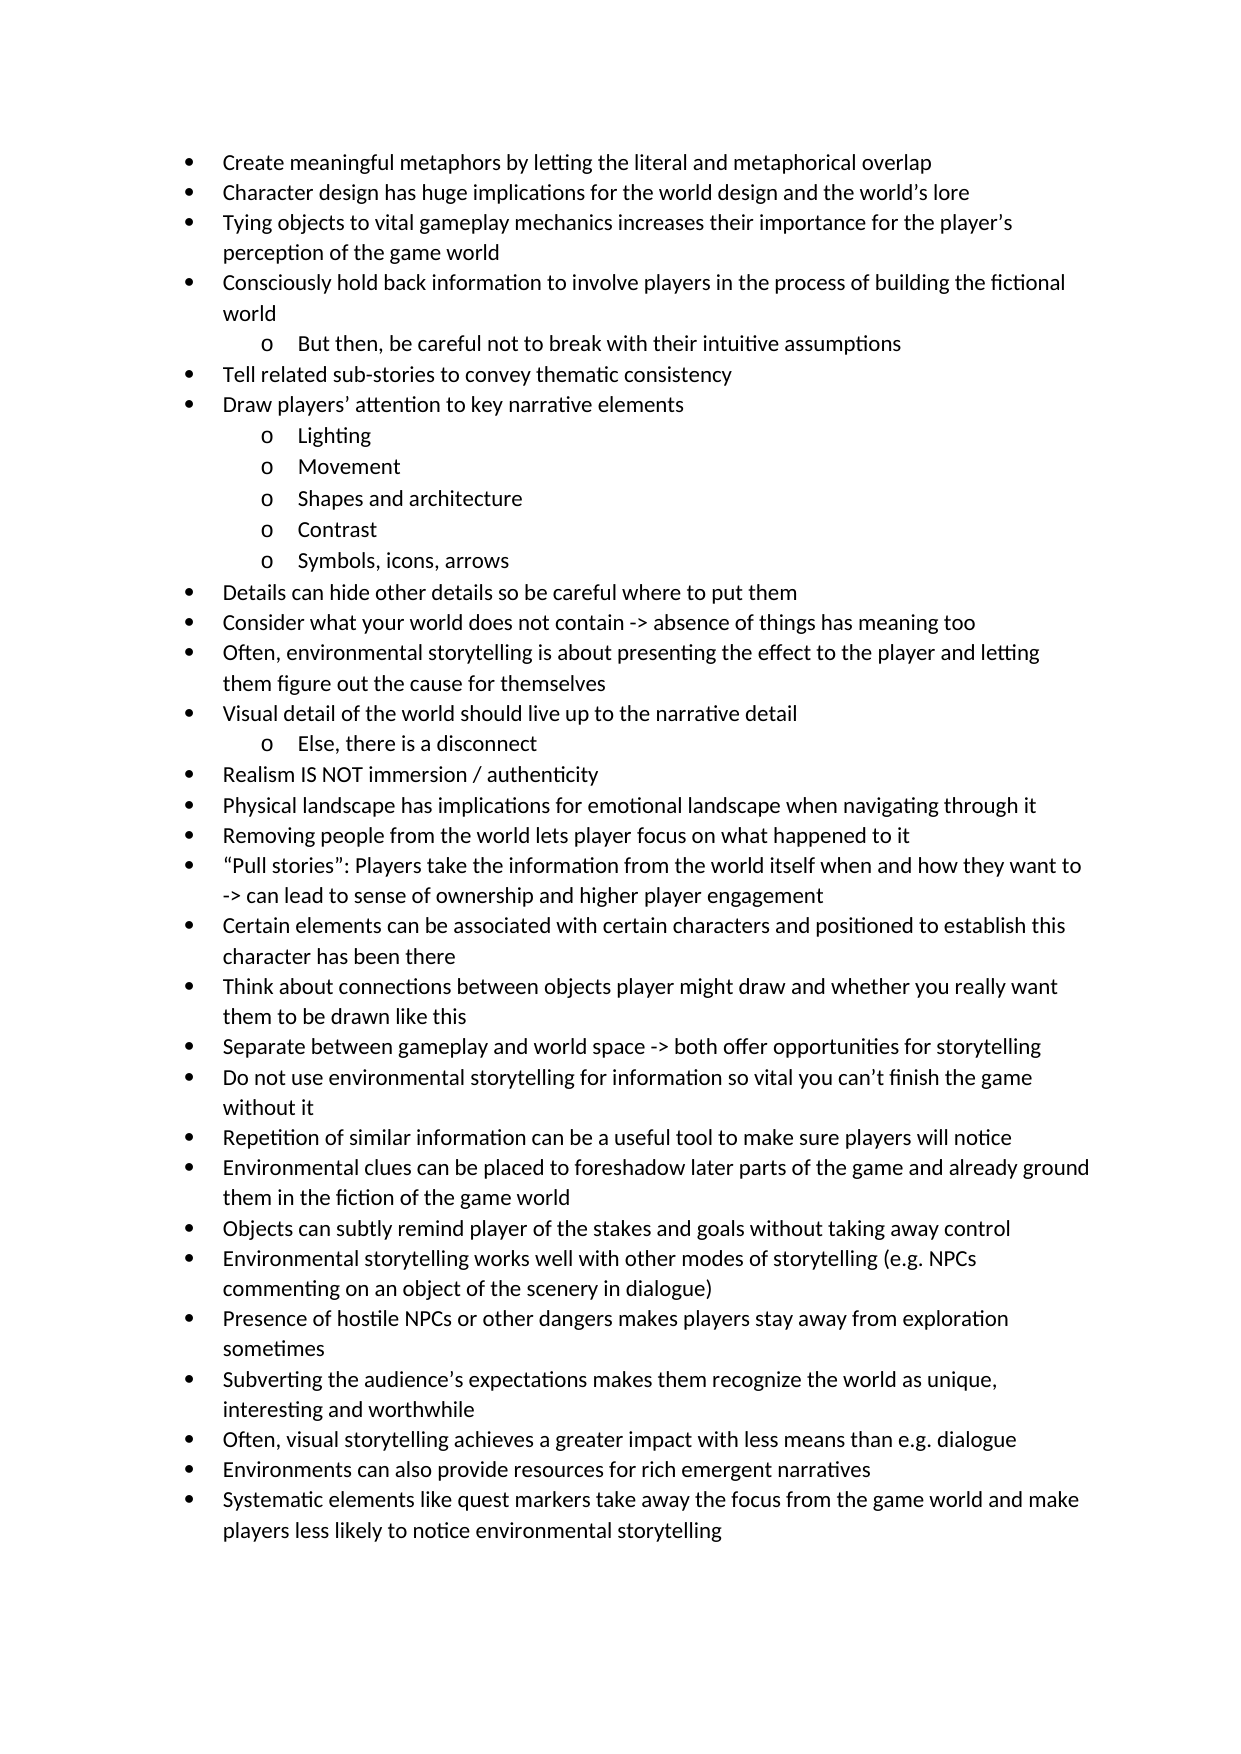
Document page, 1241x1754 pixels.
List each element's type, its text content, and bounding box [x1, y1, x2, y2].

list Subverting the audience’s expectations makes them recognize the world as unique, interesting and worthwhile [185, 1365, 1093, 1423]
list Lighting [260, 421, 1093, 450]
list Consider what your world does not contain -> absence of things has meaning too [185, 608, 1093, 636]
list Contrast [260, 515, 1093, 544]
list Removing people from the world lets player focus on what happened to it [185, 821, 1093, 849]
list Symbols, icons, arrows [260, 547, 1093, 576]
list Think about connections between objects player might draw and whether you really want them to be drawn like this [185, 972, 1093, 1030]
list Certain elements can be associated with certain characters and positioned to establish this character has been there [185, 912, 1093, 970]
list Realism IS NOT immersion / authenticity [185, 761, 1093, 788]
list Consciously hold back information to involve players in the process of building the fictional world [185, 268, 1093, 327]
list Movement [260, 452, 1093, 481]
list Presence of hostile NPCs or other dangers makes players stay away from exploration sometimes [185, 1304, 1093, 1362]
list Character design has huge implications for the world design and the world’s lore [185, 178, 1093, 206]
list “Pull stories”: Players take the information from the world itself when and how they want to -> can lead to sense of ownership and higher player engagement [185, 851, 1093, 909]
list Details can hide other details so be careful where to put them [185, 578, 1093, 606]
list But then, be careful not to break with their intuitive assumptions [260, 329, 1093, 358]
list Often, environmental storytelling is about presenting the effect to the player and letting them figure out the cause for themselves [185, 638, 1093, 697]
list Separate between gameplay and world space -> both offer opportunities for storytelling [185, 1032, 1093, 1060]
list Tying objects to vital gameplay mechanics increases their importance for the player’s perception of the game world [185, 208, 1093, 266]
list Environmental clues can be placed to foreshadow later parts of the game and already ground them in the fiction of the game world [185, 1153, 1093, 1211]
list Shapes and architecture [260, 484, 1093, 513]
list Objects can subtly remind player of the stakes and goals without taking away control [185, 1214, 1093, 1242]
list Create meaningful metaphors by letting the literal and metaphorical overlap [185, 148, 1093, 176]
list Draw players’ attention to key narrative elements [185, 391, 1093, 418]
list Environments can also provide resources for rich emergent narratives [185, 1455, 1093, 1483]
list Systematic elements like quest markers take away the focus from the game world and make players less likely to notice environmental storytelling [185, 1486, 1093, 1544]
list Do not use environmental storytelling for information so vital you can’t finish the game without it [185, 1063, 1093, 1121]
list Else, there is a disconnect [260, 729, 1093, 758]
list Visual detail of the world should live up to the narrative detail [185, 699, 1093, 727]
list Environmental storytelling works well with other modes of storytelling (e.g. NPCs commenting on an object of the scenery in dialogue) [185, 1244, 1093, 1302]
list Often, visual storytelling achieves a greater impact with less means than e.g. dialogue [185, 1425, 1093, 1453]
list Repetition of similar information can be a useful tool to make sure players will notice [185, 1123, 1093, 1151]
list Physical landscape has implications for emotional landscape when navigating through it [185, 791, 1093, 819]
list Tell related sub-stories to convey thematic consistency [185, 360, 1093, 388]
